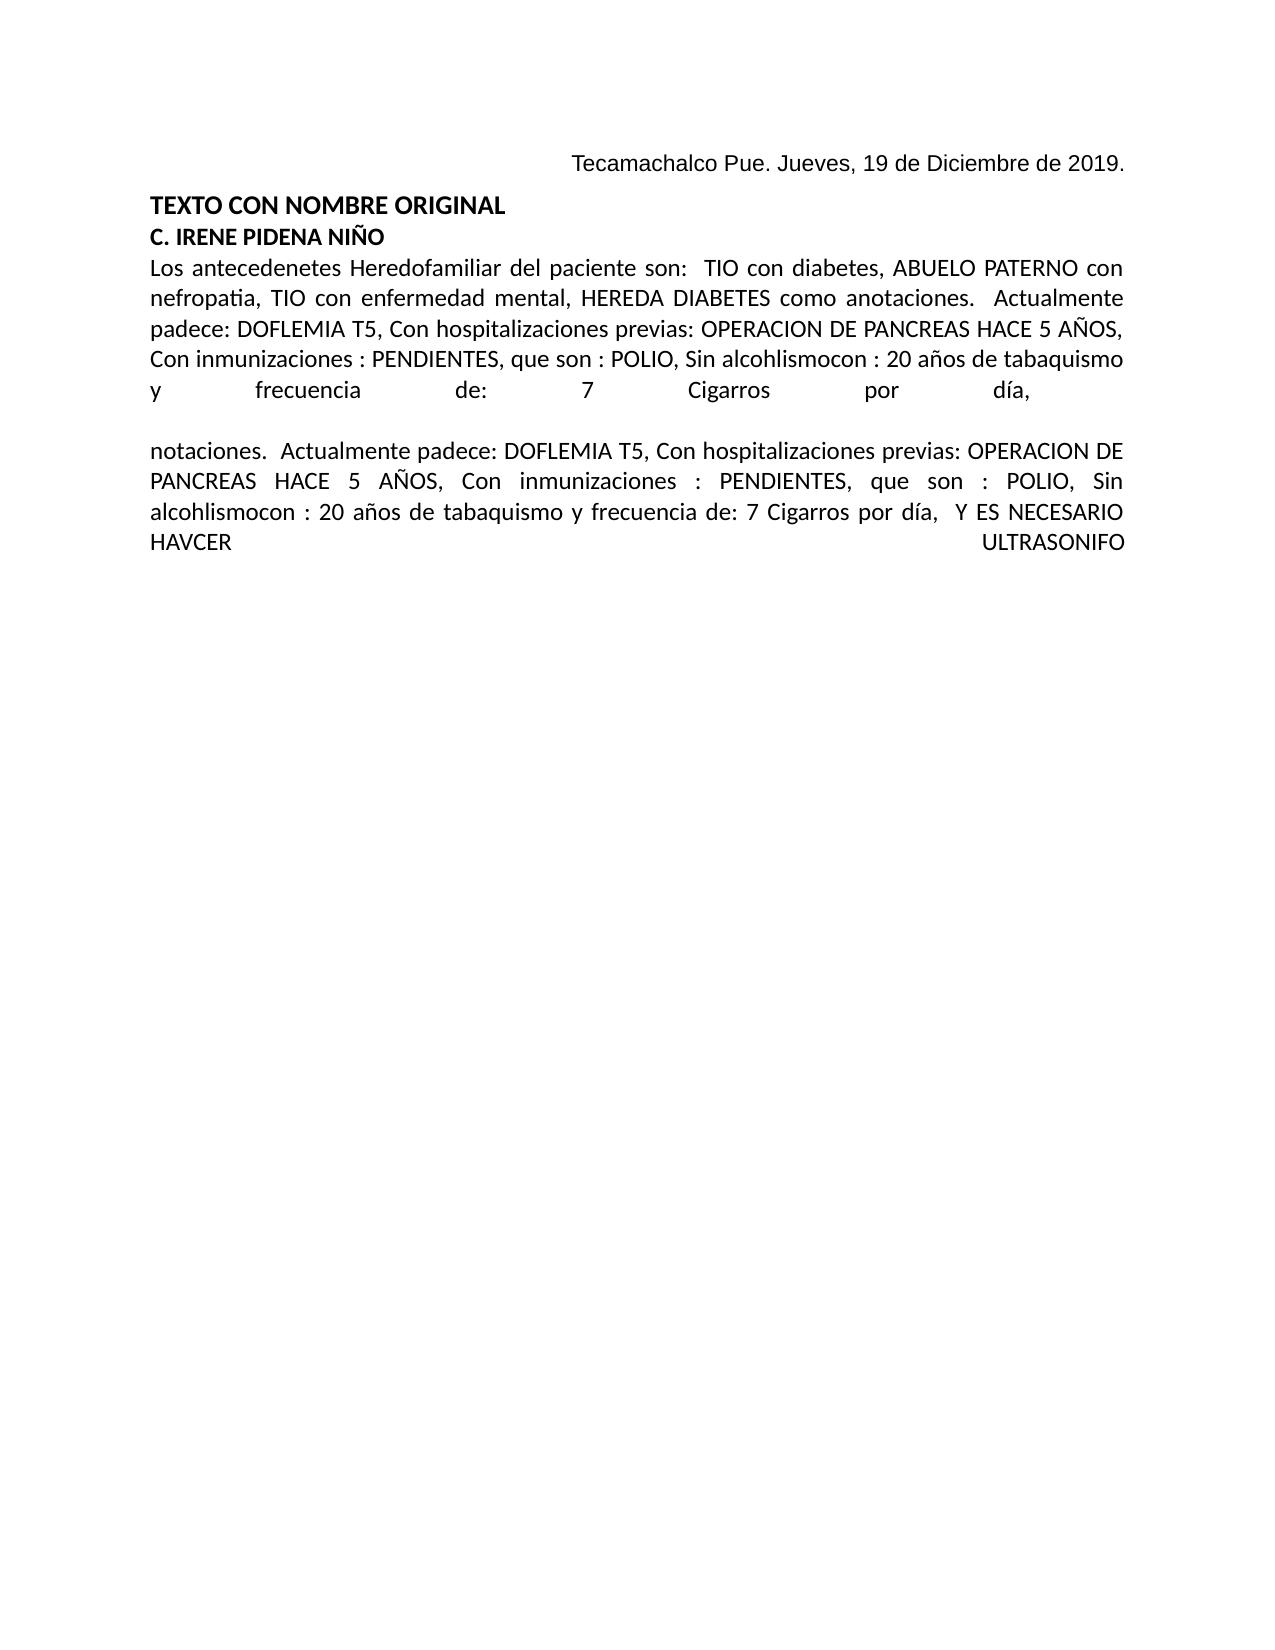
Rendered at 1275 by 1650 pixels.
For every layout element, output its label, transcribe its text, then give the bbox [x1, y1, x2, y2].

text C. IRENE PIDENA NIÑO [150, 225, 1125, 259]
text Tecamachalco Pue. Jueves, 19 de Diciembre de 2019. [150, 150, 1125, 188]
text TEXTO CON NOMBRE ORIGINAL [150, 188, 1125, 225]
text Los antecedenetes Heredofamiliar del paciente son: TIO con diabetes, ABUELO PATERNO con nefropatia, TIO con enfermedad mental, HEREDA DIABETES como anotaciones. Actualmente padece: DOFLEMIA T5, Con hospitalizaciones previas: OPERACION DE PANCREAS HACE 5 AÑOS, Con inmunizaciones : PENDIENTES, que son : POLIO, Sin alcohlismocon : 20 años de tabaquismo y frecuencia de: 7 Cigarros por día, notaciones. Actualmente padece: DOFLEMIA T5, Con hospitalizaciones previas: OPERACION DE PANCREAS HACE 5 AÑOS, Con inmunizaciones : PENDIENTES, que son : POLIO, Sin alcohlismocon : 20 años de tabaquismo y frecuencia de: 7 Cigarros por día, Y ES NECESARIO HAVCER ULTRASONIFO [150, 259, 1125, 668]
